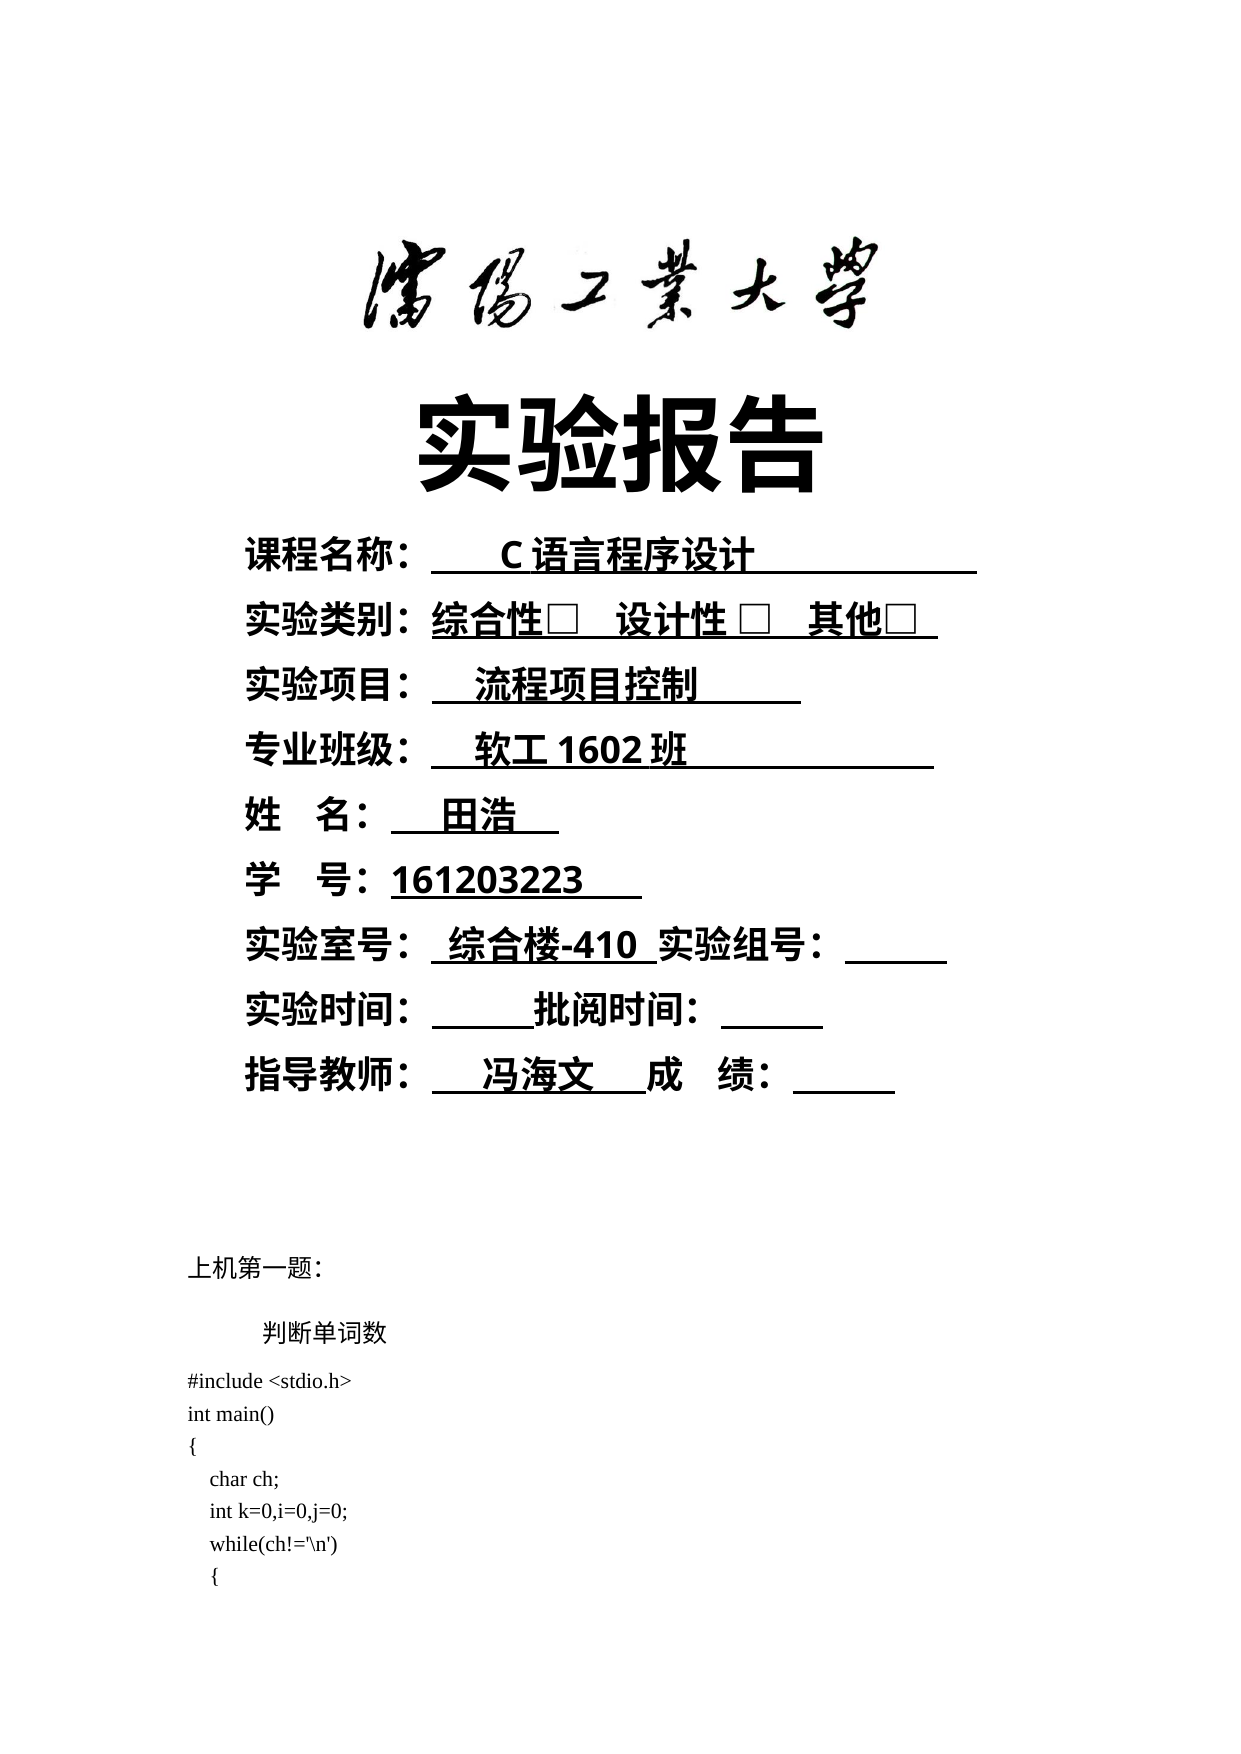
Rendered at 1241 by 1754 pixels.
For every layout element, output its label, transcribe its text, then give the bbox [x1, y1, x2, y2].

text char ch; [187, 1462, 1053, 1494]
text while(ch!='\n') [187, 1527, 1053, 1559]
text { [187, 1429, 1053, 1462]
text 实验时间： 批阅时间： [187, 974, 1053, 1039]
text 姓 名： 田浩 [187, 779, 1053, 844]
text 实验室号： 综合楼-410 实验组号： [187, 909, 1053, 974]
text 学 号：161203223 [187, 844, 1053, 909]
text #include <stdio.h> [187, 1364, 1053, 1397]
text 实验类别：综合性□ 设计性 □ 其他□ [187, 584, 1053, 649]
text int k=0,i=0,j=0; [187, 1494, 1053, 1527]
text 专业班级： 软工1602班 [187, 714, 1053, 779]
text { [187, 1559, 1053, 1592]
text int main() [187, 1397, 1053, 1429]
picture [355, 227, 885, 335]
text 课程名称： C语言程序设计 [187, 519, 1053, 584]
text 实验项目： 流程项目控制 [187, 649, 1053, 714]
text 判断单词数 [187, 1299, 1053, 1364]
text 上机第一题： [187, 1234, 1053, 1299]
text 实验报告 [187, 357, 1053, 519]
text 指导教师： 冯海文 成 绩： [187, 1039, 1053, 1104]
